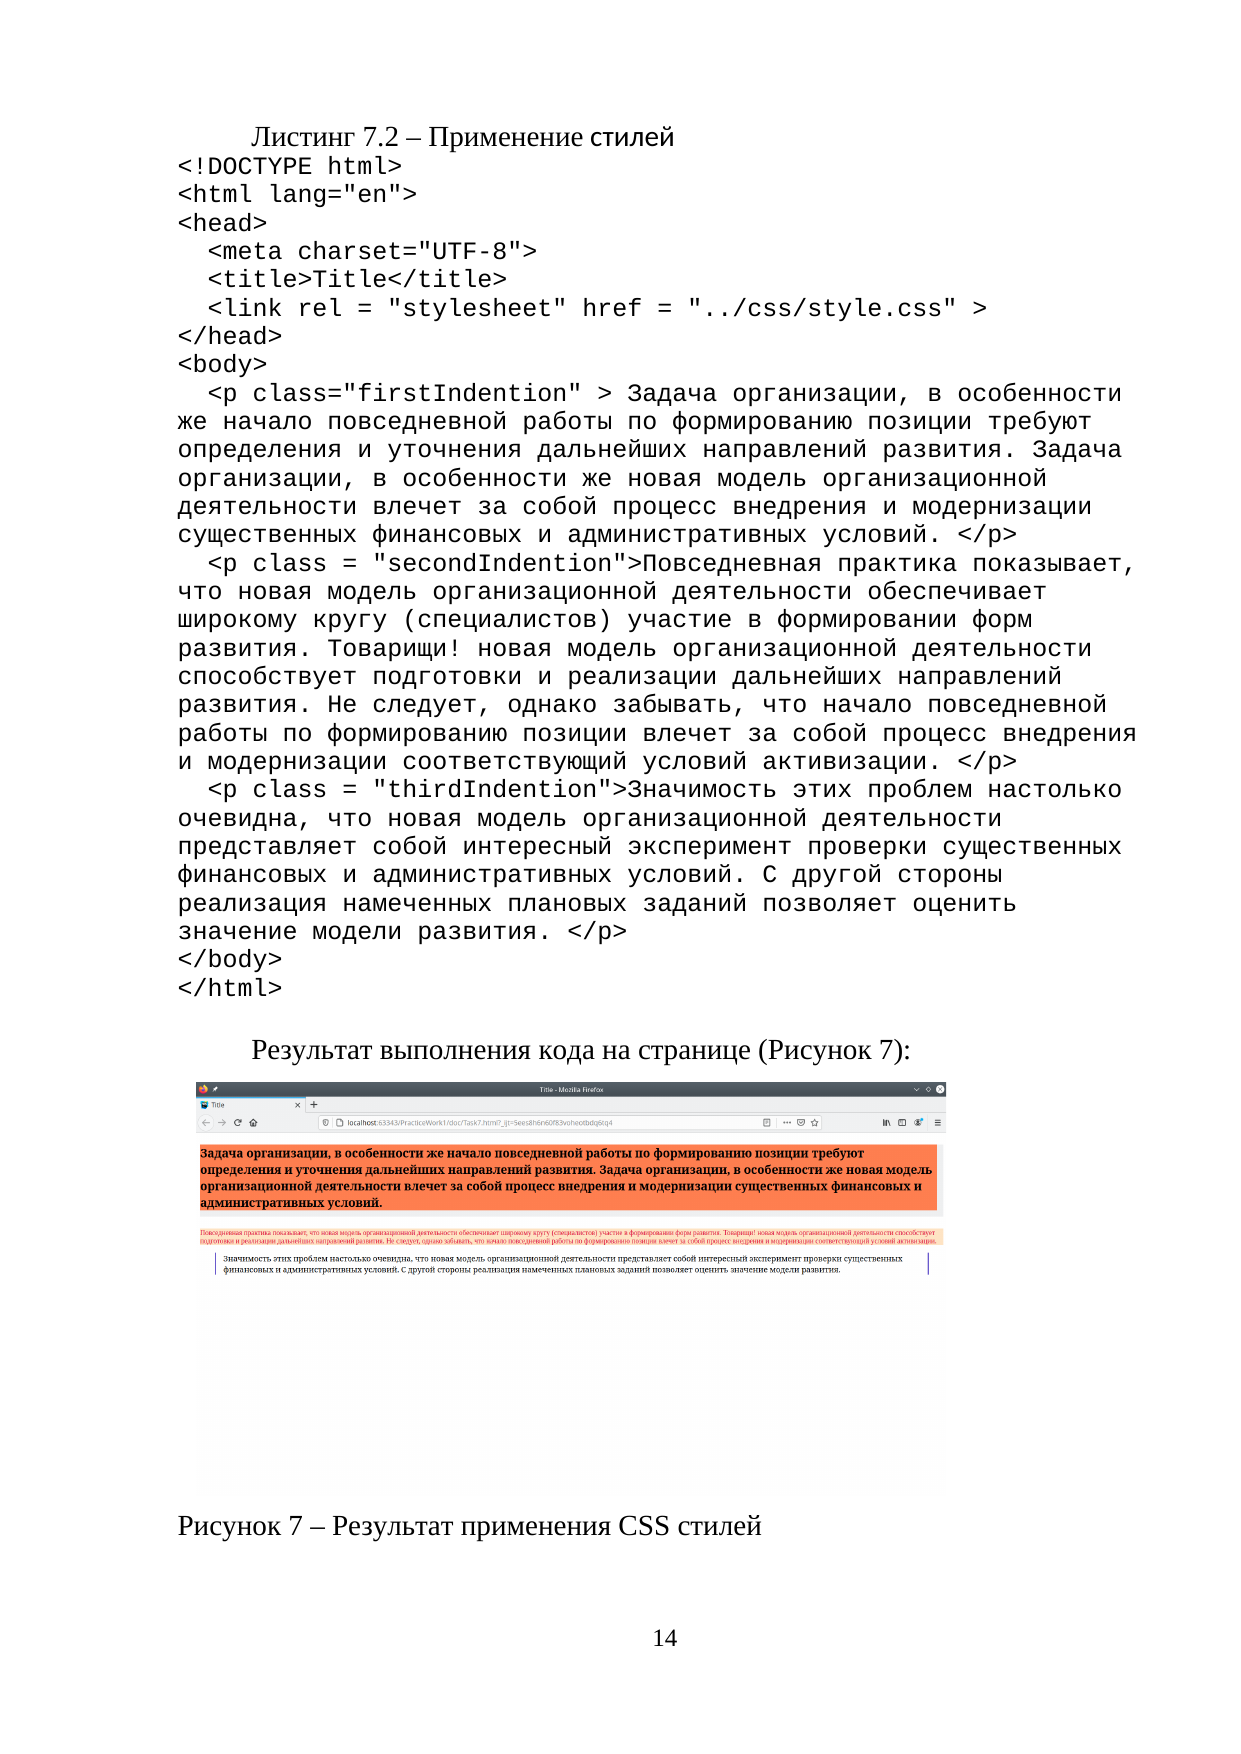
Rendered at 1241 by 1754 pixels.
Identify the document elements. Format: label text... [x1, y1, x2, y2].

list <!DOCTYPE html> <html lang="en"> <head> <meta charset="UTF-8"> <title>Title</title> <link rel = "stylesheet" href = "../css/style.css" > </head> <body> <p class="firstIndention" > Задача организации, в особенности же начало повседневной работы по формированию позиции требуют определения и уточнения дальнейших направлений развития. Задача организации, в особенности же новая модель организационной деятельности влечет за собой процесс внедрения и модернизации существенных финансовых и административных условий. </p> <p class = "secondIndention">Повседневная практика показывает, что новая модель организационной деятельности обеспечивает широкому кругу (специалистов) участие в формировании форм развития. Товарищи! новая модель организационной деятельности способствует подготовки и реализации дальнейших направлений развития. Не следует, однако забывать, что начало повседневной работы по формированию позиции влечет за собой процесс внедрения и модернизации соответствующий условий активизации. </p> <p class = "thirdIndention">Значимость этих проблем настолько очевидна, что новая модель организационной деятельности представляет собой интересный эксперимент проверки существенных финансовых и административных условий. С другой стороны реализация намеченных плановых заданий позволяет оценить значение модели развития. </p> </body> </html> [177, 154, 1152, 1032]
list Листинг 7.2 – Применение стилей [177, 118, 1152, 154]
list Результат выполнения кода на странице (Рисунок 7): [177, 1032, 1152, 1066]
text Рисунок 7 – Результат применения CSS стилей [177, 1508, 1152, 1541]
